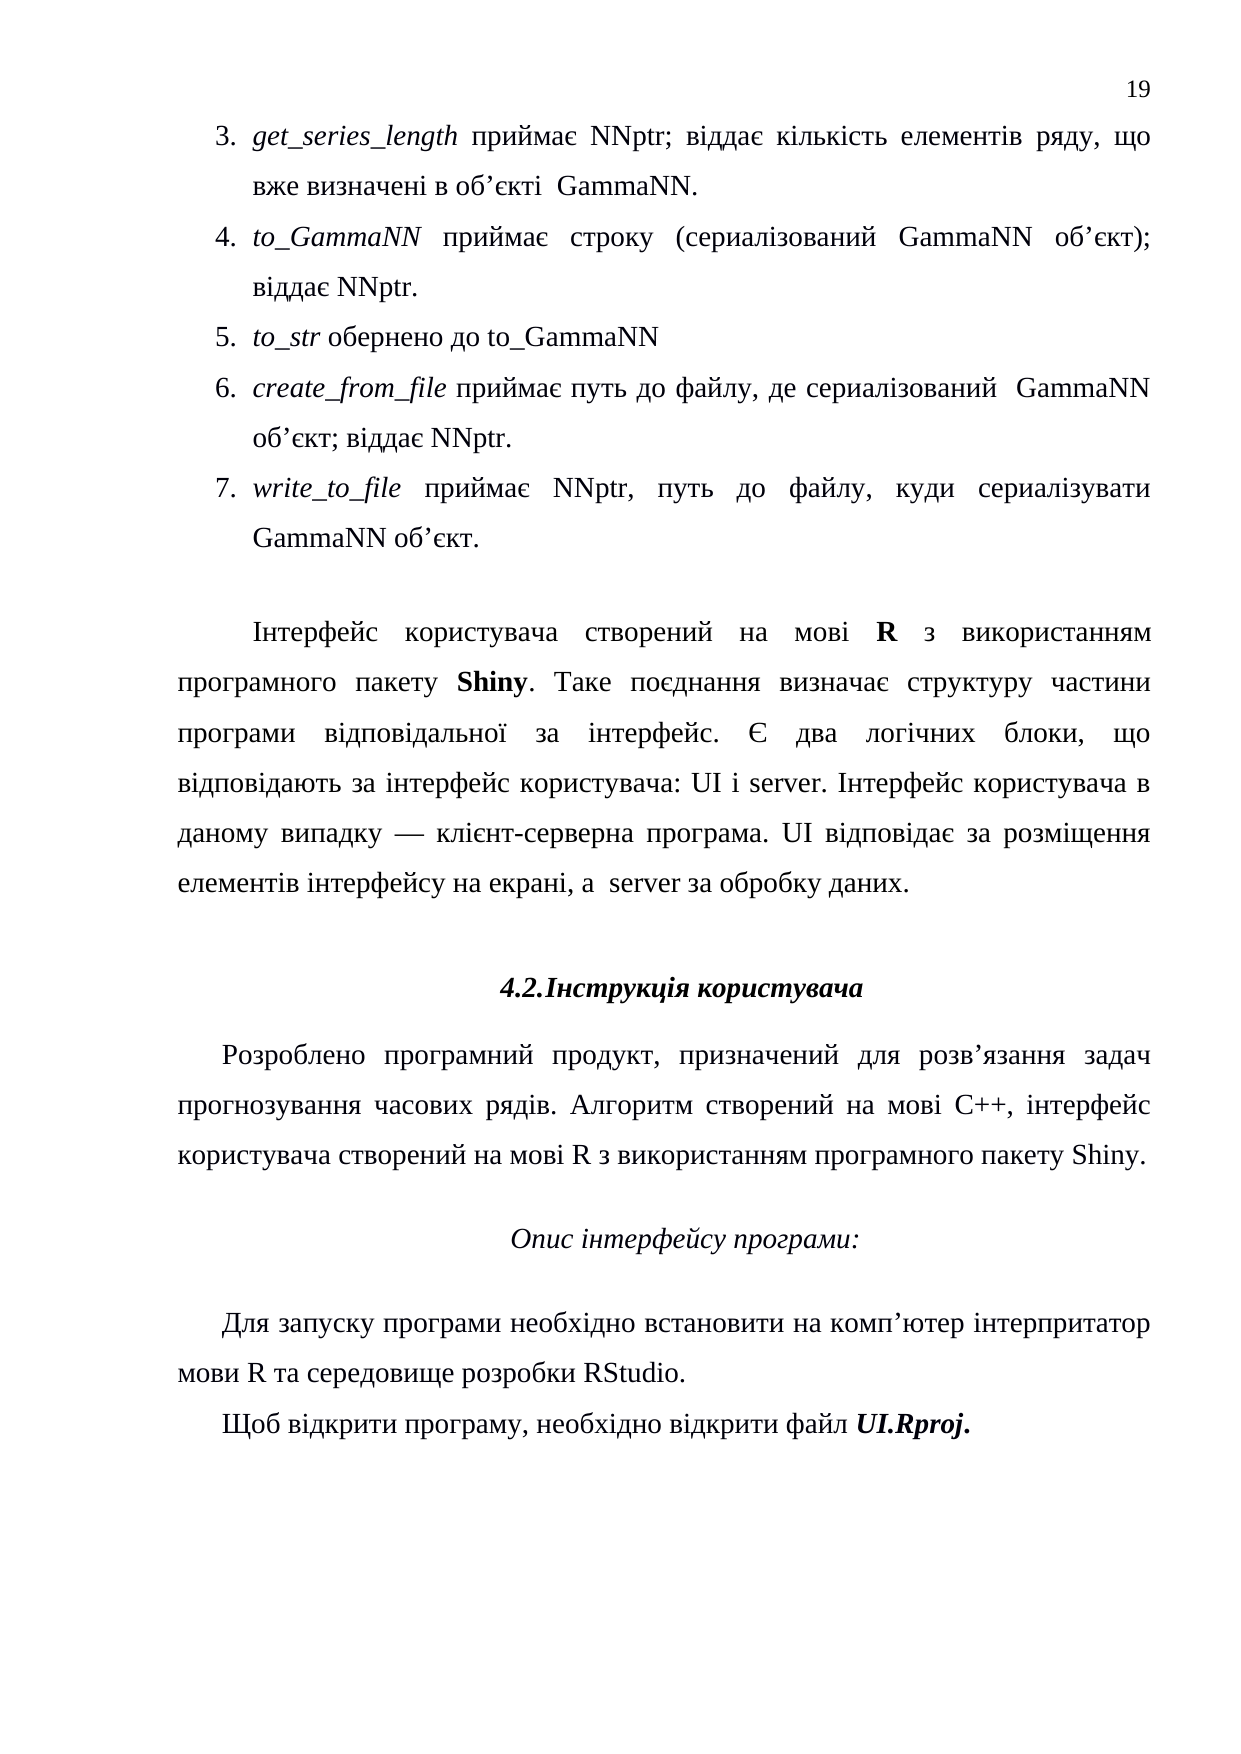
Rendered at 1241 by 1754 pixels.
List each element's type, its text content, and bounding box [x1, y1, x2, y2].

text Опис інтерфейсу програми: [177, 1221, 1152, 1255]
list get_series_length приймає NNptr; віддає кількість елементів ряду, що вже визначені в об’єкті GammaNN. [215, 118, 1152, 202]
text Інтерфейс користувача створений на мові R з використанням програмного пакету Shiny. Таке поєднання визначає структуру частини програми відповідальної за інтерфейс. Є два логічних блоки, що відповідають за інтерфейс користувача: UI і server. Інтерфейс користувача в даному випадку — клієнт-серверна програма. UI відповідає за розміщення елементів інтерфейсу на екрані, а server за обробку даних. [177, 614, 1152, 899]
subtitle Інструкція користувача [215, 970, 1152, 1003]
text Щоб відкрити програму, необхідно відкрити файл UI.Rproj. [177, 1406, 1152, 1439]
list to_GammaNN приймає строку (сериалізований GammaNN об’єкт); віддає NNptr. [215, 219, 1152, 303]
list to_str обернено до to_GammaNN [215, 319, 1152, 353]
text Розроблено програмний продукт, призначений для розв’язання задач прогнозування часових рядів. Алгоритм створений на мові С++, інтерфейс користувача створений на мові R з використанням програмного пакету Shiny. [177, 1037, 1152, 1171]
text Для запуску програми необхідно встановити на комп’ютер інтерпритатор мови R та середовище розробки RStudio. [177, 1305, 1152, 1389]
list write_to_file приймає NNptr, путь до файлу, куди сериалізувати GammaNN об’єкт. [215, 470, 1152, 554]
list create_from_file приймає путь до файлу, де сериалізований GammaNN об’єкт; віддає NNptr. [215, 370, 1152, 453]
